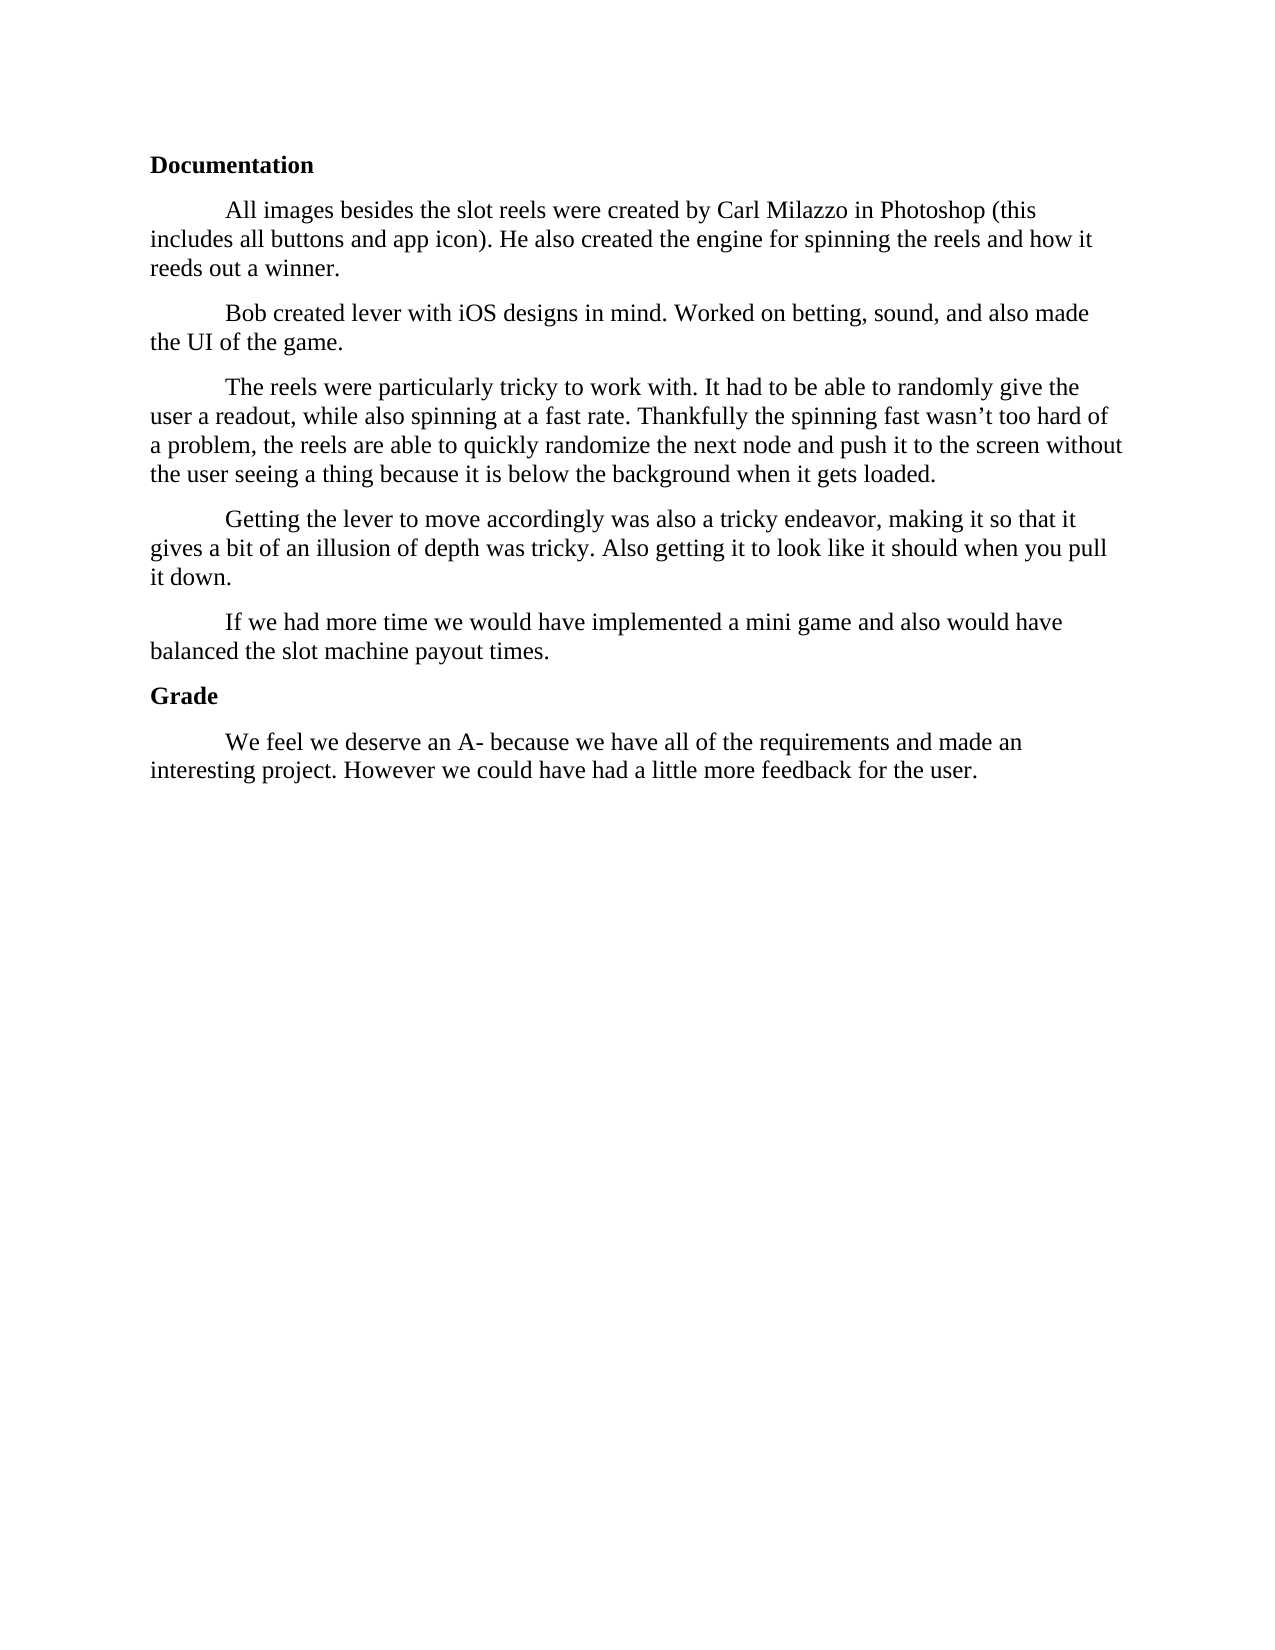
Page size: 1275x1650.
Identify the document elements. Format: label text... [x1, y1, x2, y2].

text The reels were particularly tricky to work with. It had to be able to randomly give the user a readout, while also spinning at a fast rate. Thankfully the spinning fast wasn’t too hard of a problem, the reels are able to quickly randomize the next node and push it to the screen without the user seeing a thing because it is below the background when it gets loaded. [150, 372, 1125, 487]
text Grade [150, 681, 1125, 710]
text Documentation [150, 150, 1125, 179]
text All images besides the slot reels were created by Carl Milazzo in Photoshop (this includes all buttons and app icon). He also created the engine for spinning the reels and how it reeds out a winner. [150, 195, 1125, 282]
text If we had more time we would have implemented a mini game and also would have balanced the slot machine payout times. [150, 607, 1125, 664]
text We feel we deserve an A- because we have all of the requirements and made an interesting project. However we could have had a little more feedback for the user. [150, 727, 1125, 784]
text Getting the lever to move accordingly was also a tricky endeavor, making it so that it gives a bit of an illusion of depth was tricky. Also getting it to look like it should when you pull it down. [150, 504, 1125, 590]
text Bob created lever with iOS designs in mind. Worked on betting, sound, and also made the UI of the game. [150, 298, 1125, 356]
